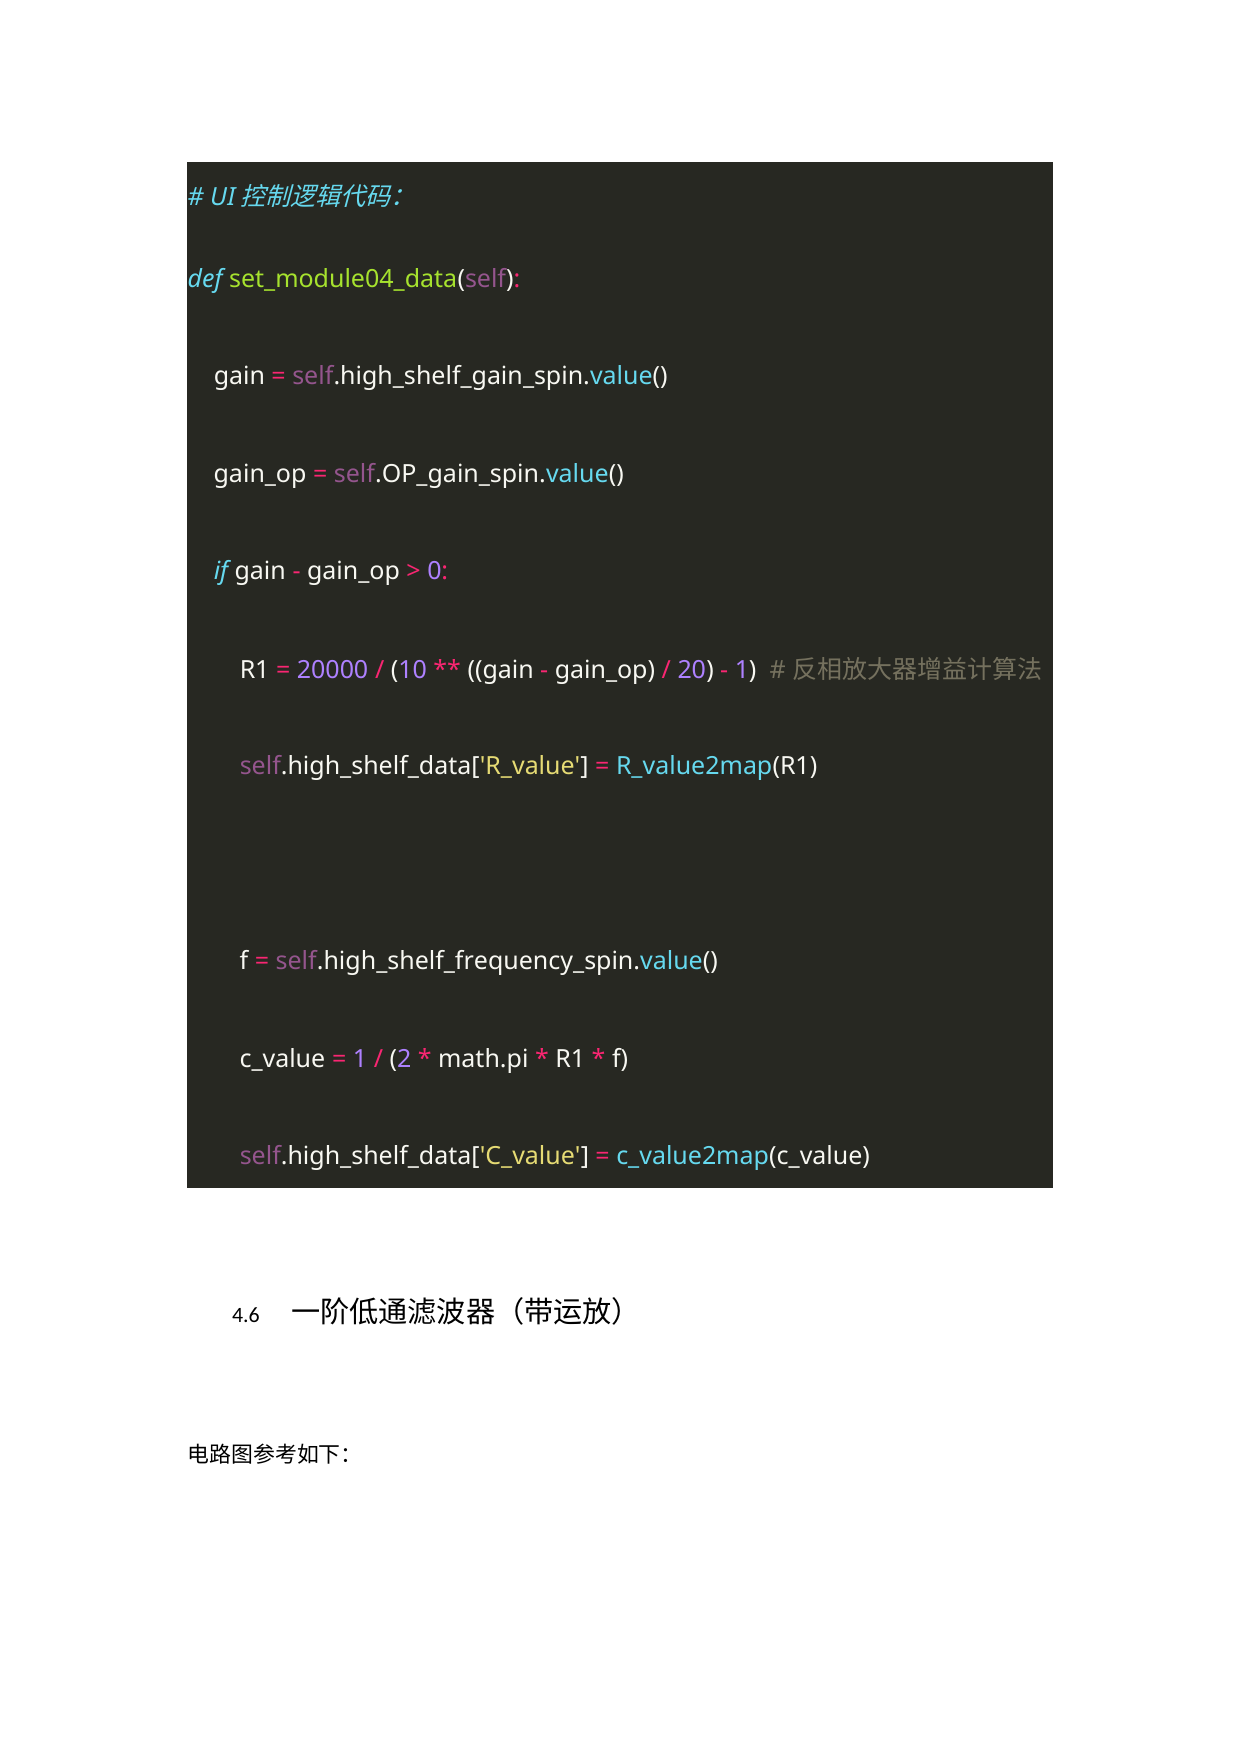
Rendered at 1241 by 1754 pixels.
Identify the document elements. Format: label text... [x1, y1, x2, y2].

subtitle 一阶低通滤波器（带运放） [232, 1277, 1053, 1342]
text 电路图参考如下： [187, 1437, 1053, 1469]
text def set_module04_data(self): gain = self.high_shelf_gain_spin.value() gain_op = self.OP_gain_spin.value() if gain - gain_op > 0: R1 = 20000 / (10 ** ((gain - gain_op) / 20) - 1) # 反相放大器增益计算法 self.high_shelf_data['R_value'] = R_value2map(R1) f = self.high_shelf_frequency_spin.value() c_value = 1 / (2 * math.pi * R1 * f) self.high_shelf_data['C_value'] = c_value2map(c_value) [187, 245, 1053, 1188]
text # UI控制逻辑代码： [187, 162, 1053, 227]
